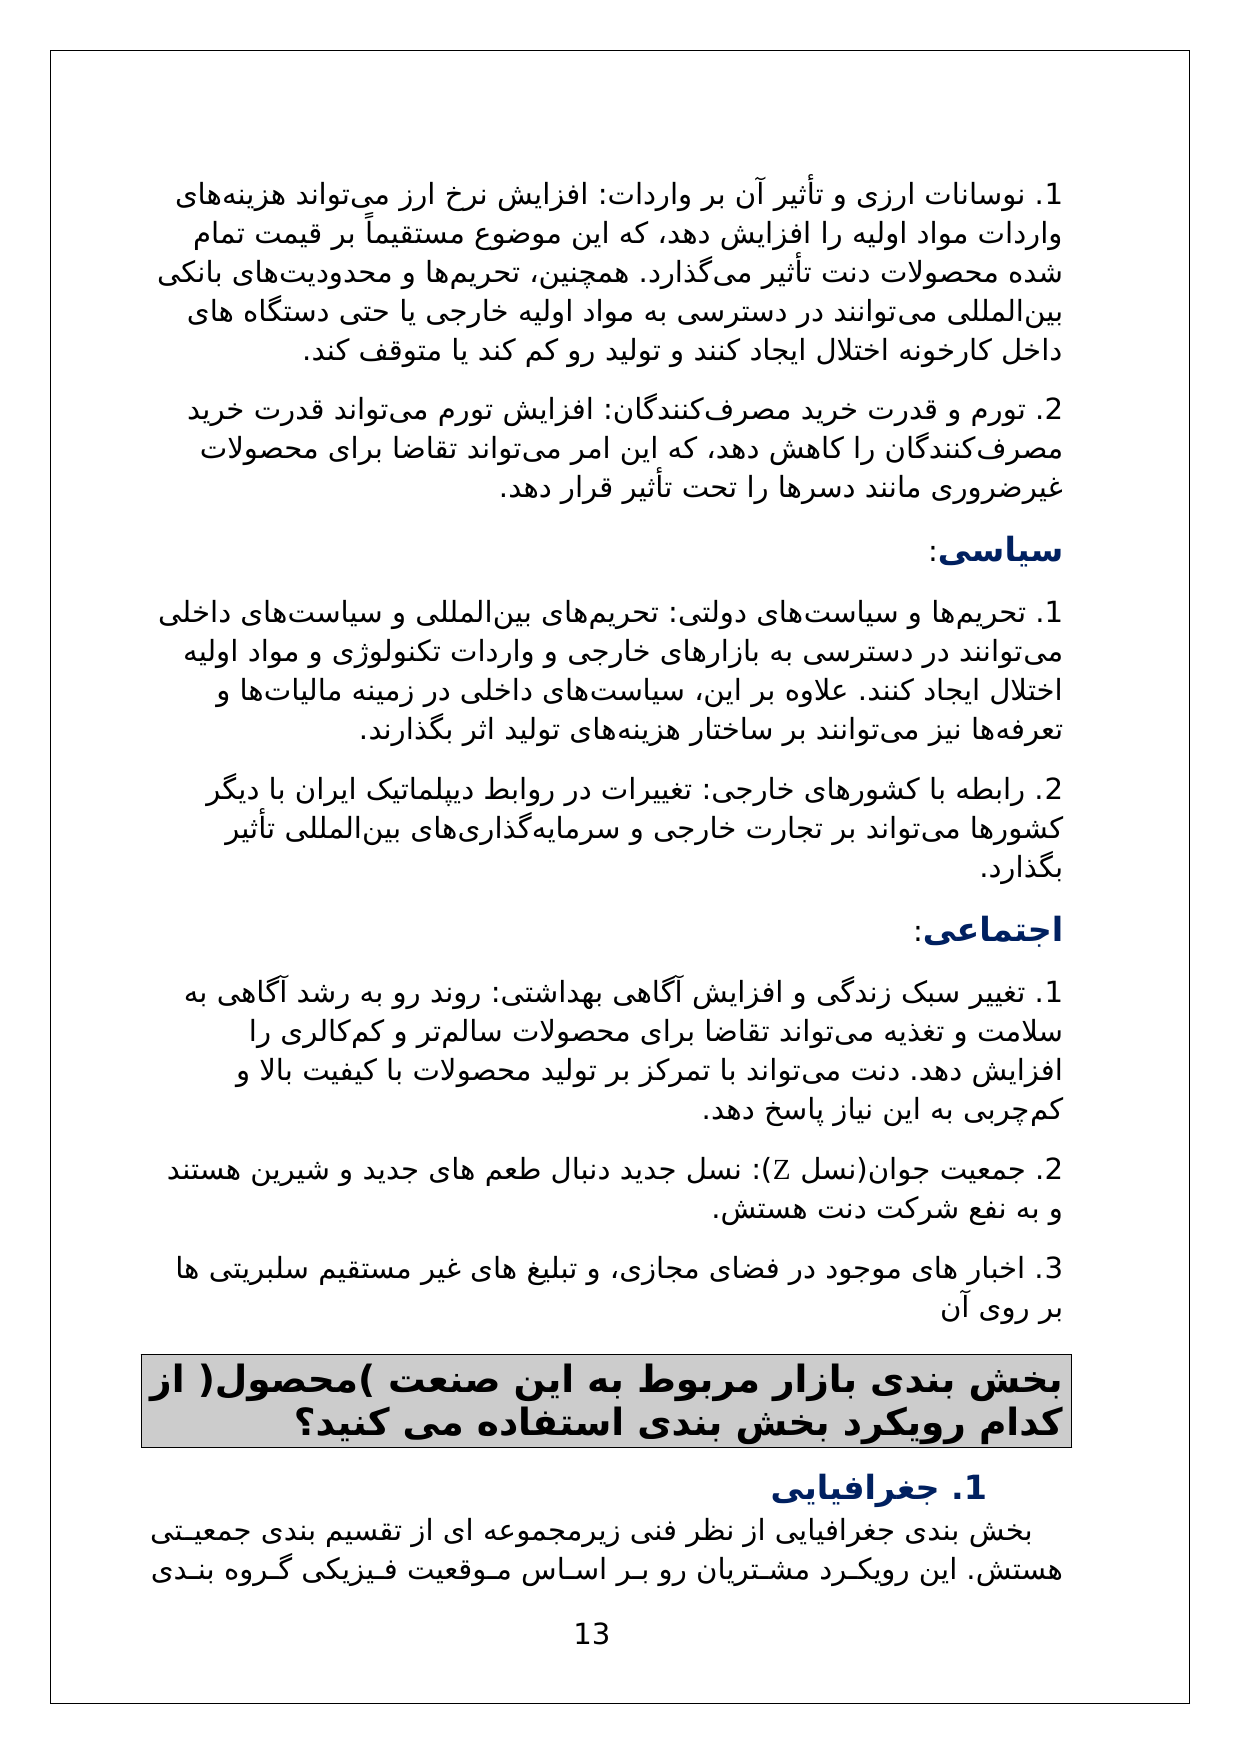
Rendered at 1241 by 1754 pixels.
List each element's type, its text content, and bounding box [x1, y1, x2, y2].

text 3. اخبار های موجود در فضای مجازی، و تبلیغ های غیر مستقیم سلبریتی ها بر روی آن [150, 1251, 1063, 1324]
text 2. جمعیت جوان(نسل Z): نسل جدید دنبال طعم های جدید و شیرین هستند و به نفع شرکت دنت هستش. [150, 1152, 1063, 1225]
text 1. نوسانات ارزی و تأثیر آن بر واردات: افزایش نرخ ارز می‌تواند هزینه‌های واردات مواد اولیه را افزایش دهد، که این موضوع مستقیماً بر قیمت تمام شده محصولات دنت تأثیر می‌گذارد. همچنین، تحریم‌ها و محدودیت‌های بانکی بین‌المللی می‌توانند در دسترسی به مواد اولیه خارجی یا حتی دستگاه های داخل کارخونه اختلال ایجاد کنند و تولید رو کم کند یا متوقف کند. [150, 177, 1063, 367]
text 1. تغییر سبک زندگی و افزایش آگاهی بهداشتی: روند رو به رشد آگاهی به سلامت و تغذیه می‌تواند تقاضا برای محصولات سالم‌تر و کم‌کالری را افزایش دهد. دنت می‌تواند با تمرکز بر تولید محصولات با کیفیت بالا و کم‌چربی به این نیاز پاسخ دهد. [150, 976, 1063, 1126]
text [150, 1513, 1063, 1586]
text 2. رابطه با کشورهای خارجی: تغییرات در روابط دیپلماتیک ایران با دیگر کشورها می‌تواند بر تجارت خارجی و سرمایه‌گذاری‌های بین‌المللی تأثیر بگذارد. [150, 772, 1063, 884]
subtitle 1. جغرافیایی [150, 1468, 1063, 1507]
text اجتماعی: [150, 910, 1063, 949]
text 1. تحریم‌ها و سیاست‌های دولتی: تحریم‌های بین‌المللی و سیاست‌های داخلی می‌توانند در دسترسی به بازارهای خارجی و واردات تکنولوژی و مواد اولیه اختلال ایجاد کنند. علاوه بر این، سیاست‌های داخلی در زمینه مالیات‌ها و تعرفه‌ها نیز می‌توانند بر ساختار هزینه‌های تولید اثر بگذارند. [150, 596, 1063, 747]
text سیاسی: [150, 530, 1063, 569]
subtitle بخش بندی بازار مربوط به این صنعت )محصول( از کدام رویکرد بخش بندی استفاده می کنید؟ [142, 1355, 1071, 1447]
text 2. تورم و قدرت خرید مصرف‌کنندگان: افزایش تورم می‌تواند قدرت خرید مصرف‌کنندگان را کاهش دهد، که این امر می‌تواند تقاضا برای محصولات غیرضروری مانند دسرها را تحت تأثیر قرار دهد. [150, 393, 1063, 504]
